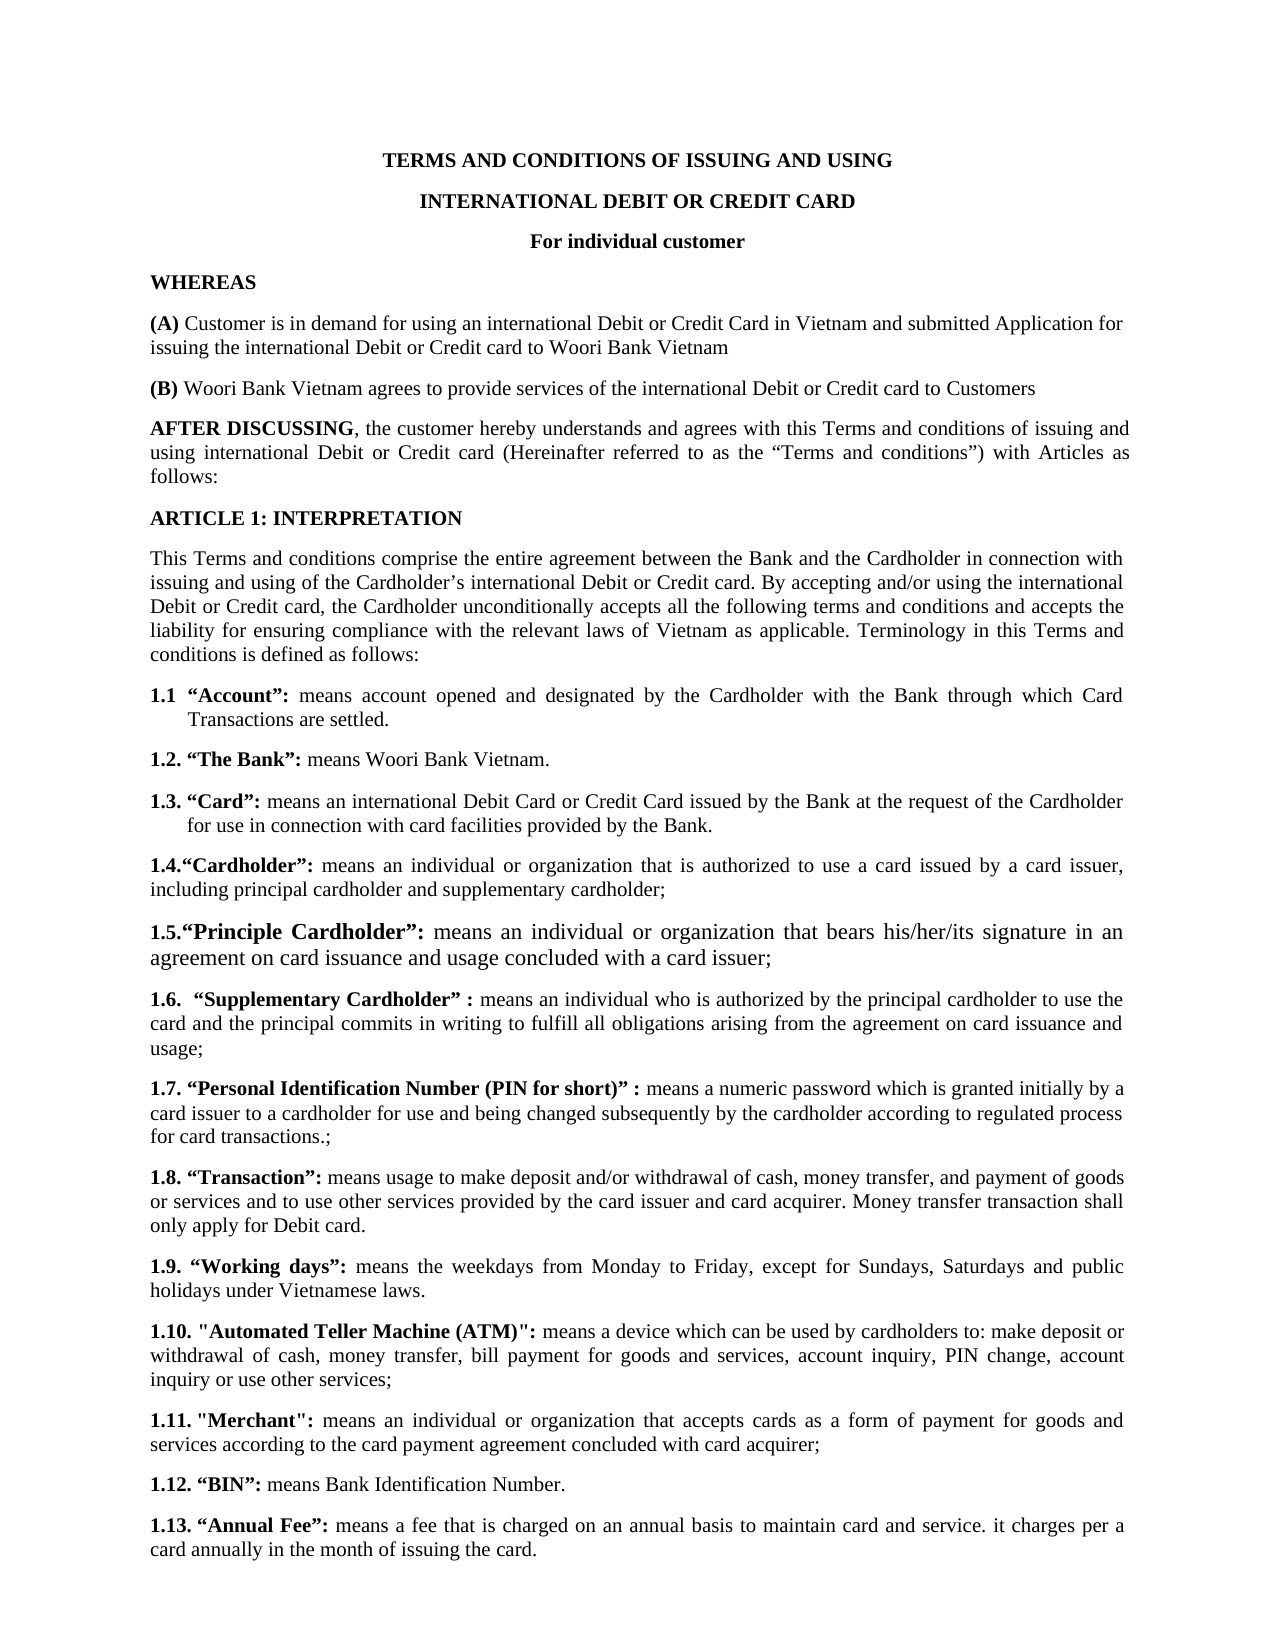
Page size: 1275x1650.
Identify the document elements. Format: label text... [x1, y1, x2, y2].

list “Cardholder”: means an individual or organization that is authorized to use a card issued by a card issuer, including principal cardholder and supplementary cardholder; [150, 853, 1124, 901]
text TERMS AND CONDITIONS OF ISSUING AND USING INTERNATIONAL DEBIT OR CREDIT CARD [380, 148, 895, 213]
list Woori Bank Vietnam agrees to provide services of the international Debit or Credit card to Customers [150, 375, 1142, 399]
list “Card”: means an international Debit Card or Credit Card issued by the Bank at the request of the Cardholder for use in connection with card facilities provided by the Bank. [150, 788, 1125, 837]
text For individual customer [380, 229, 895, 253]
subtitle ARTICLE 1: INTERPRETATION [150, 506, 1142, 529]
list “Supplementary Cardholder” : means an individual who is authorized by the principal cardholder to use the card and the principal commits in writing to fulfill all obligations arising from the agreement on card issuance and usage; [150, 987, 1125, 1059]
list “The Bank”: means Woori Bank Vietnam. [150, 747, 1142, 771]
list “Working days”: means the weekdays from Monday to Friday, except for Sundays, Saturdays and public holidays under Vietnamese laws. [150, 1254, 1125, 1302]
list “Annual Fee”: means a fee that is charged on an annual basis to maintain card and service. it charges per a card annually in the month of issuing the card. [150, 1513, 1124, 1561]
list “Principle Cardholder”: means an individual or organization that bears his/her/its signature in an agreement on card issuance and usage concluded with a card issuer; [150, 918, 1124, 971]
list "Automated Teller Machine (ATM)": means a device which can be used by cardholders to: make deposit or withdrawal of cash, money transfer, bill payment for goods and services, account inquiry, PIN change, account inquiry or use other services; [150, 1319, 1126, 1391]
list “Transaction”: means usage to make deposit and/or withdrawal of cash, money transfer, and payment of goods or services and to use other services provided by the card issuer and card acquirer. Money transfer transaction shall only apply for Debit card. [150, 1165, 1125, 1237]
text AFTER DISCUSSING, the customer hereby understands and agrees with this Terms and conditions of issuing and using international Debit or Credit card (Hereinafter referred to as the “Terms and conditions”) with Articles as follows: [150, 416, 1131, 488]
list “Personal Identification Number (PIN for short)” : means a numeric password which is granted initially by a card issuer to a cardholder for use and being changed subsequently by the cardholder according to regulated process for card transactions.; [150, 1076, 1125, 1148]
list “BIN”: means Bank Identification Number. [150, 1472, 1142, 1496]
list Customer is in demand for using an international Debit or Credit Card in Vietnam and submitted Application for issuing the international Debit or Credit card to Woori Bank Vietnam [150, 311, 1124, 359]
subtitle WHEREAS [150, 270, 260, 294]
list “Account”: means account opened and designated by the Cardholder with the Bank through which Card Transactions are settled. [150, 683, 1124, 731]
text This Terms and conditions comprise the entire agreement between the Bank and the Cardholder in connection with issuing and using of the Cardholder’s international Debit or Credit card. By accepting and/or using the international Debit or Credit card, the Cardholder unconditionally accepts all the following terms and conditions and accepts the liability for ensuring compliance with the relevant laws of Vietnam as applicable. Terminology in this Terms and conditions is defined as follows: [150, 546, 1125, 666]
list "Merchant": means an individual or organization that accepts cards as a form of payment for goods and services according to the card payment agreement concluded with card acquirer; [150, 1408, 1124, 1456]
